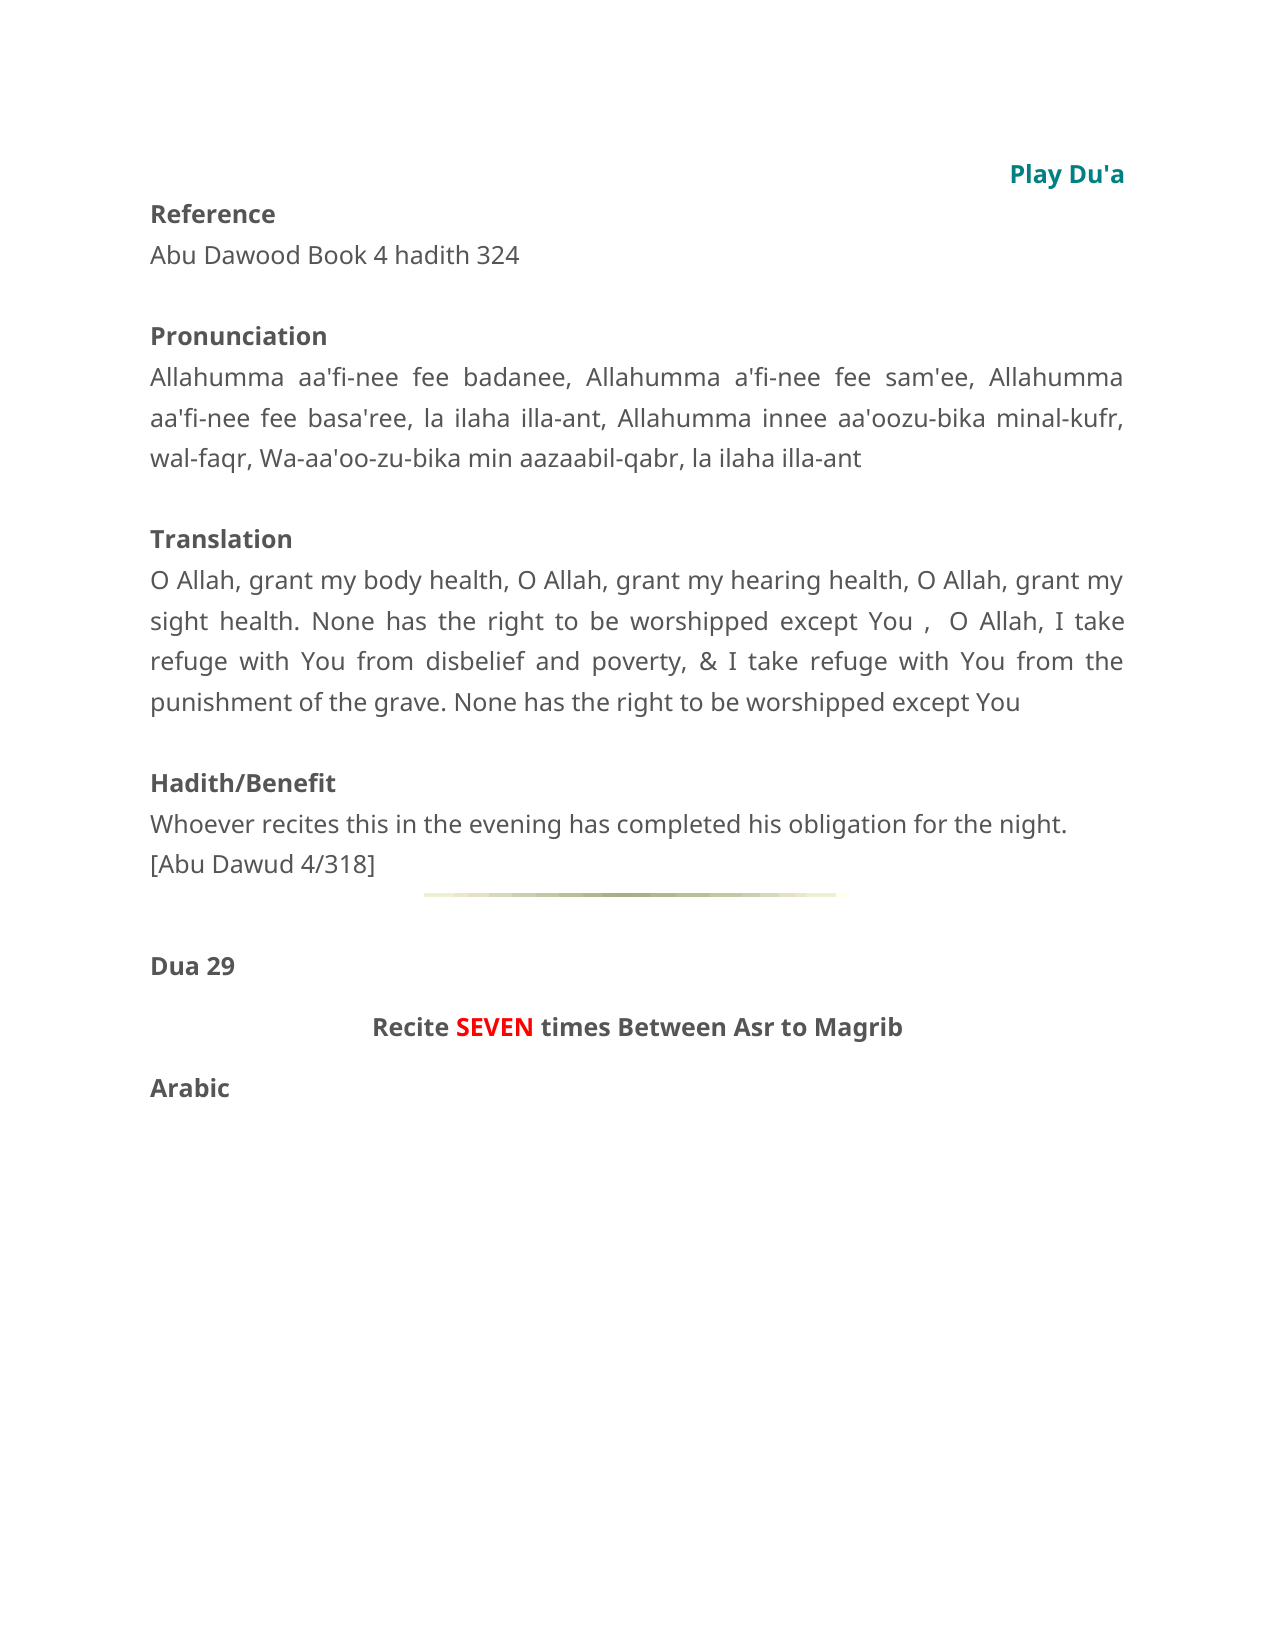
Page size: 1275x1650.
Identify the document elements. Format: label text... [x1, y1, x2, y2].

text Dua 29 [150, 942, 1125, 983]
text Recite SEVEN times Between Asr to Magrib [150, 1003, 1125, 1044]
text Whoever recites this in the evening has completed his obligation for the night. [150, 800, 1125, 841]
text Reference [150, 191, 1125, 231]
text Pronunciation [150, 312, 1125, 353]
text Play Du'a [150, 150, 1125, 191]
text Hadith/Benefit [150, 759, 1125, 800]
text Abu Dawood Book 4 hadith 324 [150, 231, 1125, 272]
text [Abu Dawud 4/318] [150, 841, 1125, 881]
text Translation [150, 516, 1125, 556]
text Allahumma aa'fi-nee fee badanee, Allahumma a'fi-nee fee sam'ee, Allahumma aa'fi-nee fee basa'ree, la ilaha illa-ant, Allahumma innee aa'oozu-bika minal-kufr, wal-faqr, Wa-aa'oo-zu-bika min aazaabil-qabr, la ilaha illa-ant [150, 353, 1125, 475]
text Arabic [150, 1064, 1125, 1105]
text O Allah, grant my body health, O Allah, grant my hearing health, O Allah, grant my sight health. None has the right to be worshipped except You , O Allah, I take refuge with You from disbelief and poverty, & I take refuge with You from the punishment of the grave. None has the right to be worshipped except You [150, 556, 1125, 719]
picture [423, 893, 852, 897]
